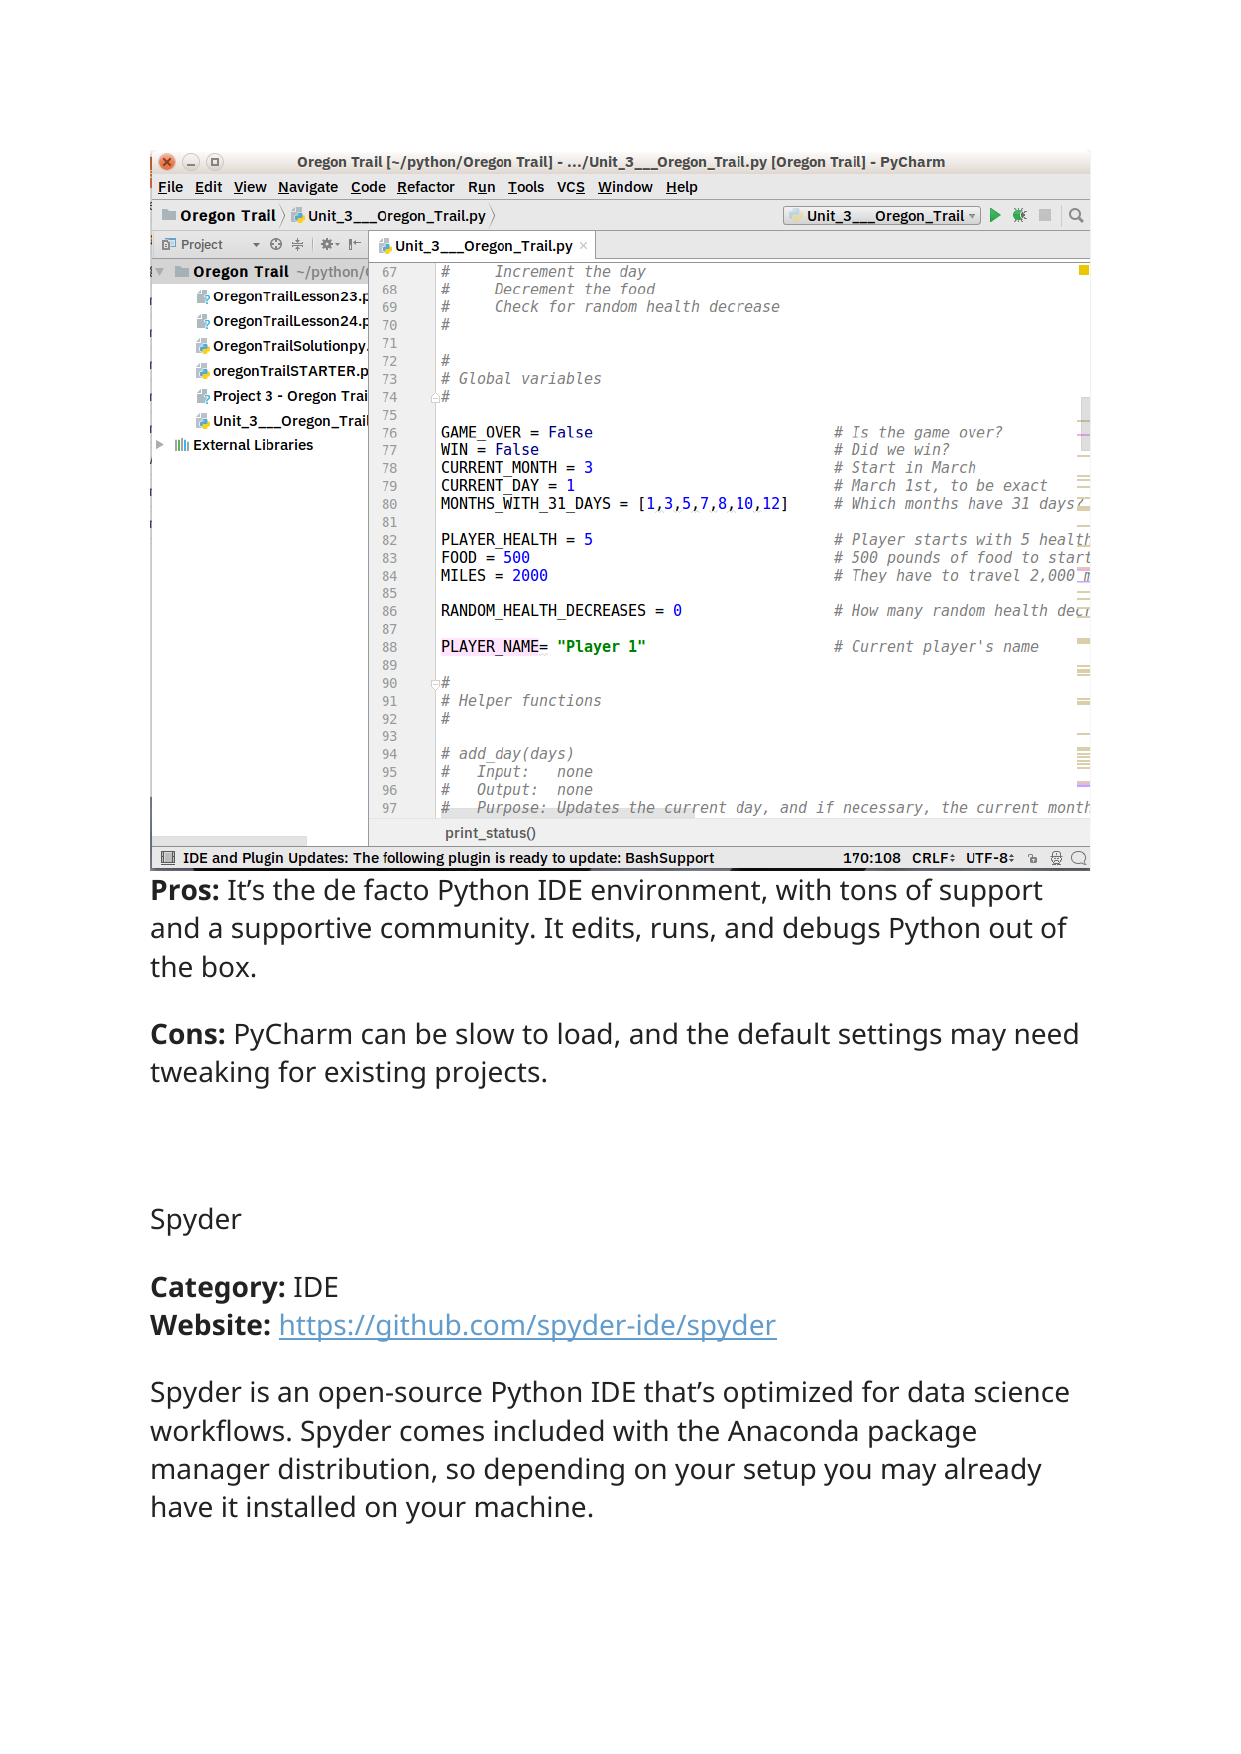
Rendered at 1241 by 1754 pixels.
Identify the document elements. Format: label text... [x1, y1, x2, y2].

picture [150, 150, 1091, 871]
text Category: IDE Website: https://github.com/spyder-ide/spyder [150, 1267, 1090, 1344]
text Cons: PyCharm can be slow to load, and the default settings may need tweaking for existing projects. [150, 1014, 1090, 1091]
text Pros: It’s the de facto Python IDE environment, with tons of support and a supportive community. It edits, runs, and debugs Python out of the box. [150, 871, 1090, 985]
text Spyder [150, 1199, 1090, 1238]
text Spyder is an open-source Python IDE that’s optimized for data science workflows. Spyder comes included with the Anaconda package manager distribution, so depending on your setup you may already have it installed on your machine. [150, 1373, 1090, 1526]
